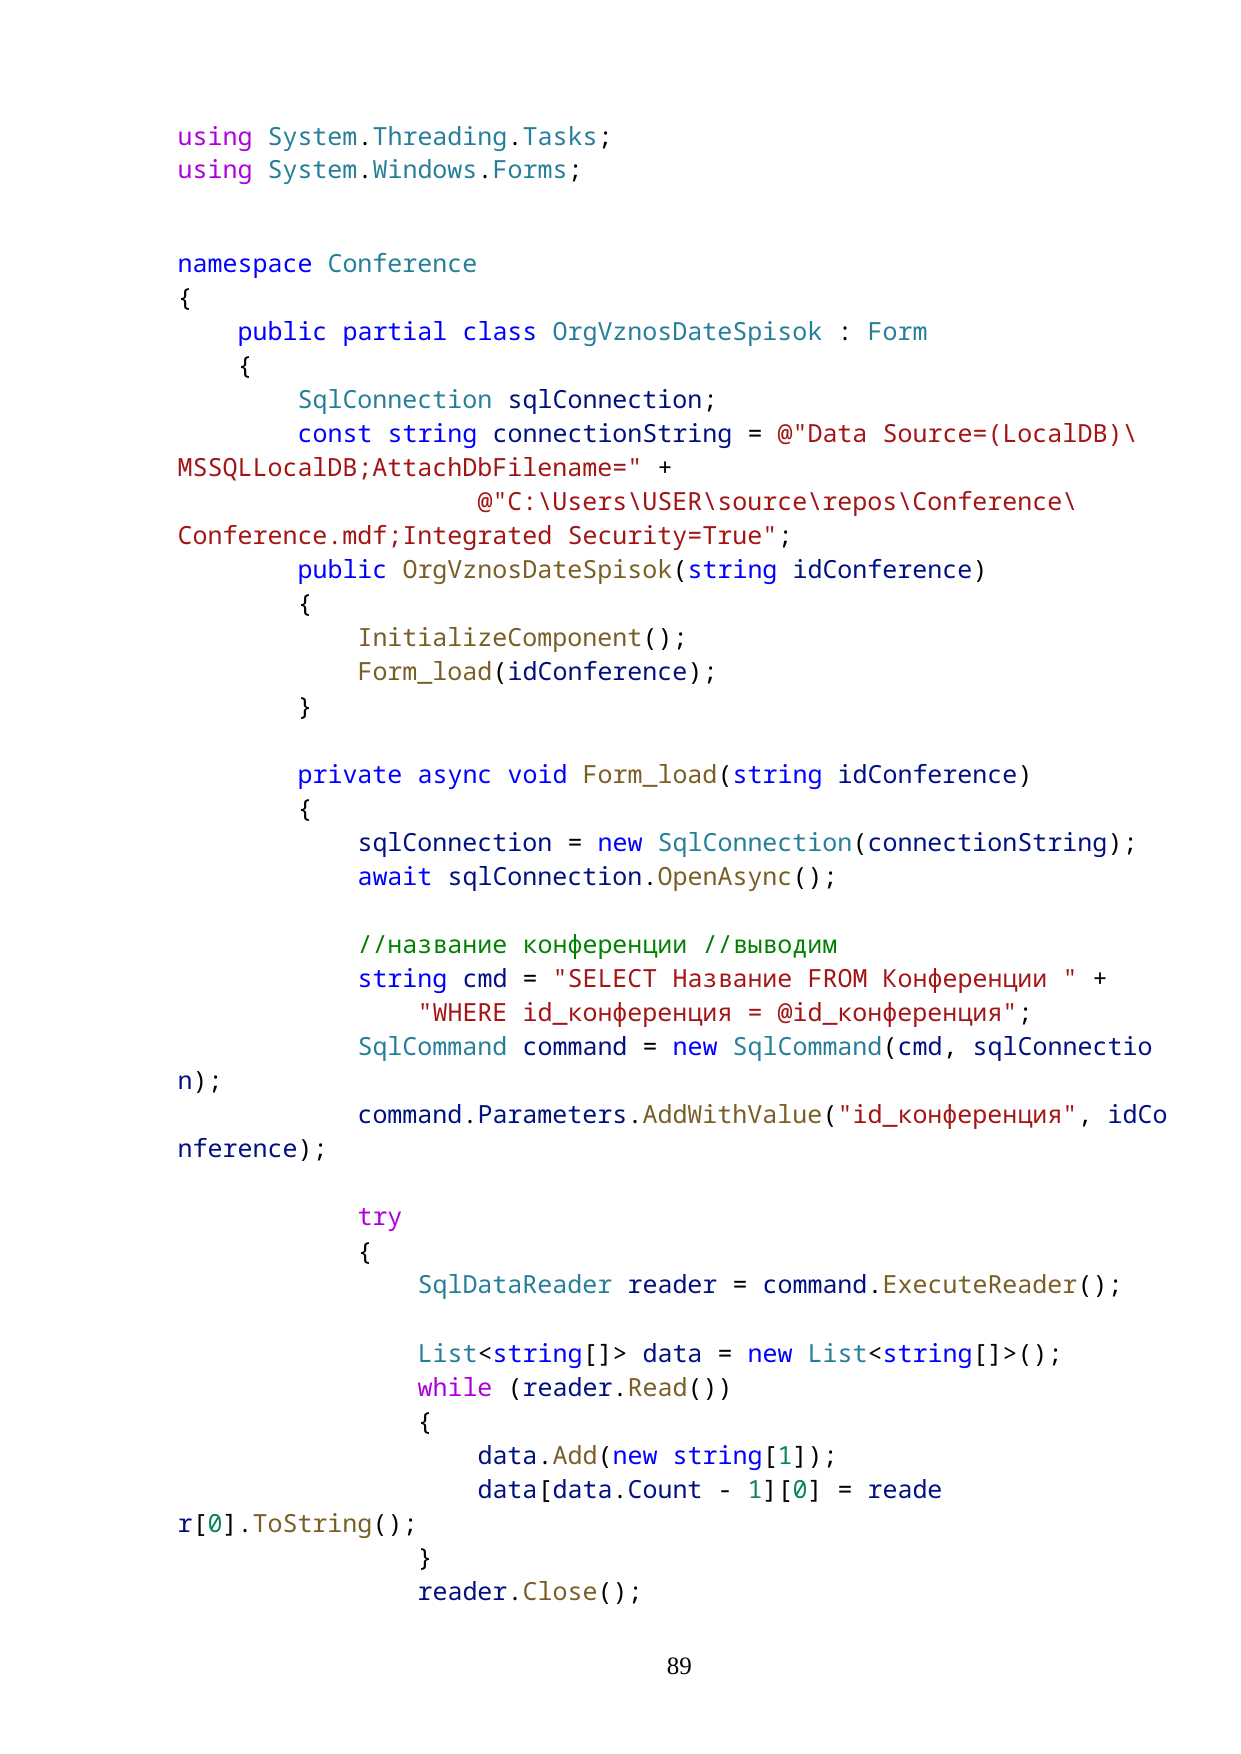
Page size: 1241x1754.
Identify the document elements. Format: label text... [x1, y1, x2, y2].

text command.Parameters.AddWithValue("id_конференция", idConference); [177, 1097, 1181, 1165]
text InitializeComponent(); [177, 620, 1181, 654]
text await sqlConnection.OpenAsync(); [177, 858, 1181, 892]
text Form_load(idConference); [177, 654, 1181, 688]
text { [177, 1403, 1181, 1437]
text while (reader.Read()) [177, 1369, 1181, 1403]
text string cmd = "SELECT Название FROM Конференции " + [177, 961, 1181, 995]
text SqlDataReader reader = command.ExecuteReader(); [177, 1267, 1181, 1301]
text { [177, 279, 1181, 313]
text { [177, 790, 1181, 824]
text { [177, 1233, 1181, 1267]
text //название конференции //выводим [177, 927, 1181, 961]
text using System.Windows.Forms; [177, 152, 1181, 186]
text List<string[]> data = new List<string[]>(); [177, 1335, 1181, 1369]
text SqlConnection sqlConnection; [177, 382, 1181, 416]
text { [177, 347, 1181, 382]
text SqlCommand command = new SqlCommand(cmd, sqlConnection); [177, 1029, 1181, 1097]
text data.Add(new string[1]); [177, 1437, 1181, 1472]
text "WHERE id_конференция = @id_конференция"; [177, 995, 1181, 1029]
text using System.Threading.Tasks; [177, 118, 1181, 152]
text sqlConnection = new SqlConnection(connectionString); [177, 824, 1181, 858]
text @"C:\Users\USER\source\repos\Conference\Conference.mdf;Integrated Security=True"; [177, 484, 1181, 552]
text private async void Form_load(string idConference) [177, 756, 1181, 790]
text public OrgVznosDateSpisok(string idConference) [177, 552, 1181, 586]
text namespace Conference [177, 245, 1181, 279]
text { [177, 586, 1181, 620]
text } [177, 688, 1181, 722]
text } [177, 1540, 1181, 1574]
text public partial class OrgVznosDateSpisok : Form [177, 313, 1181, 347]
text const string connectionString = @"Data Source=(LocalDB)\MSSQLLocalDB;AttachDbFilename=" + [177, 416, 1181, 484]
text reader.Close(); [177, 1574, 1181, 1608]
text try [177, 1199, 1181, 1233]
text data[data.Count - 1][0] = reader[0].ToString(); [177, 1472, 1181, 1540]
